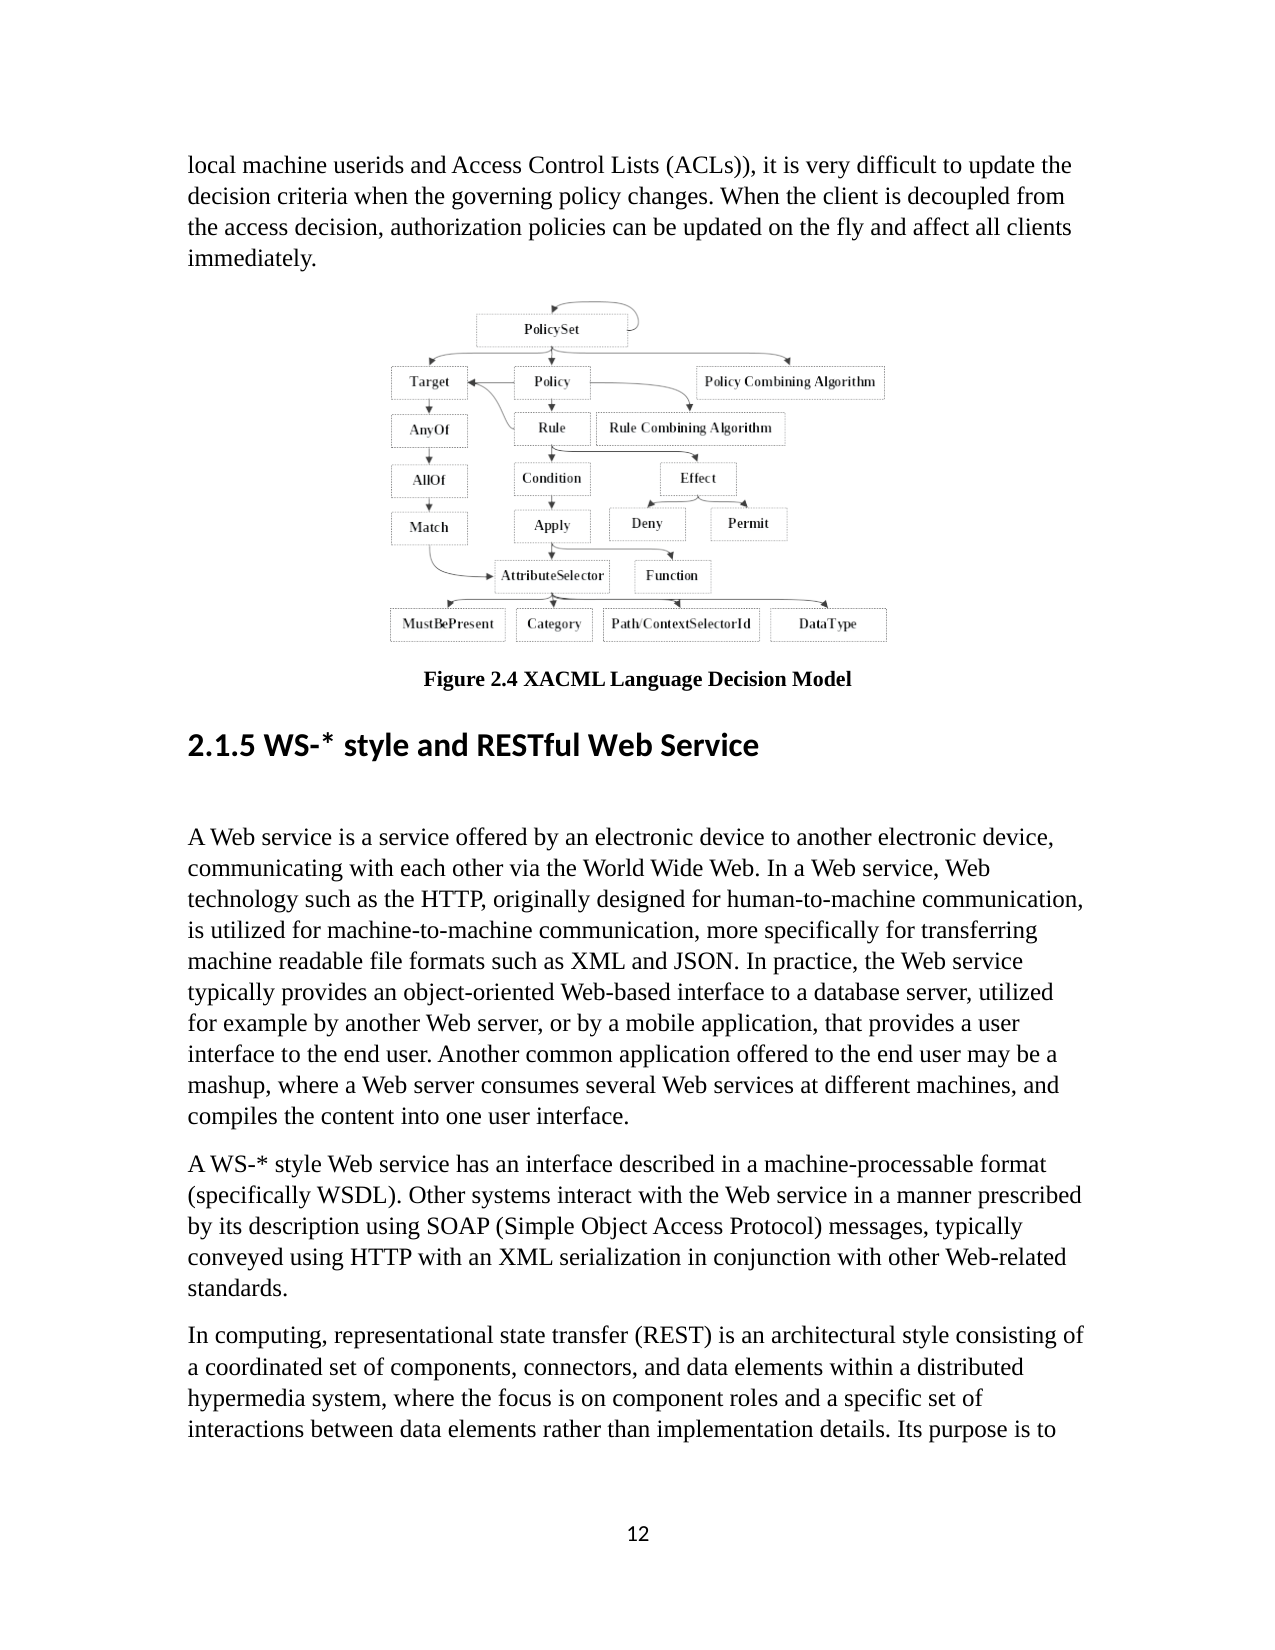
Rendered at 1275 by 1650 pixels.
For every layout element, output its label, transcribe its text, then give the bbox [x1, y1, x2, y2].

text A WS-* style Web service has an interface described in a machine-processable format (specifically WSDL). Other systems interact with the Web service in a manner prescribed by its description using SOAP (Simple Object Access Protocol) messages, typically conveyed using HTTP with an XML serialization in conjunction with other Web-related standards. [187, 1149, 1087, 1302]
text Figure 2.4 XACML Language Decision Model [187, 666, 1087, 691]
text A Web service is a service offered by an electronic device to another electronic device, communicating with each other via the World Wide Web. In a Web service, Web technology such as the HTTP, originally designed for human-to-machine communication, is utilized for machine-to-machine communication, more specifically for transferring machine readable file formats such as XML and JSON. In practice, the Web service typically provides an object-oriented Web-based interface to a database server, utilized for example by another Web server, or by a mobile application, that provides a user interface to the end user. Another common application offered to the end user may be a mashup, where a Web server consumes several Web services at different machines, and compiles the content into one user interface. [187, 822, 1087, 1130]
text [187, 150, 1087, 272]
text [187, 1321, 1087, 1442]
subtitle 2.1.5 WS-* style and RESTful Web Service [187, 724, 1087, 765]
